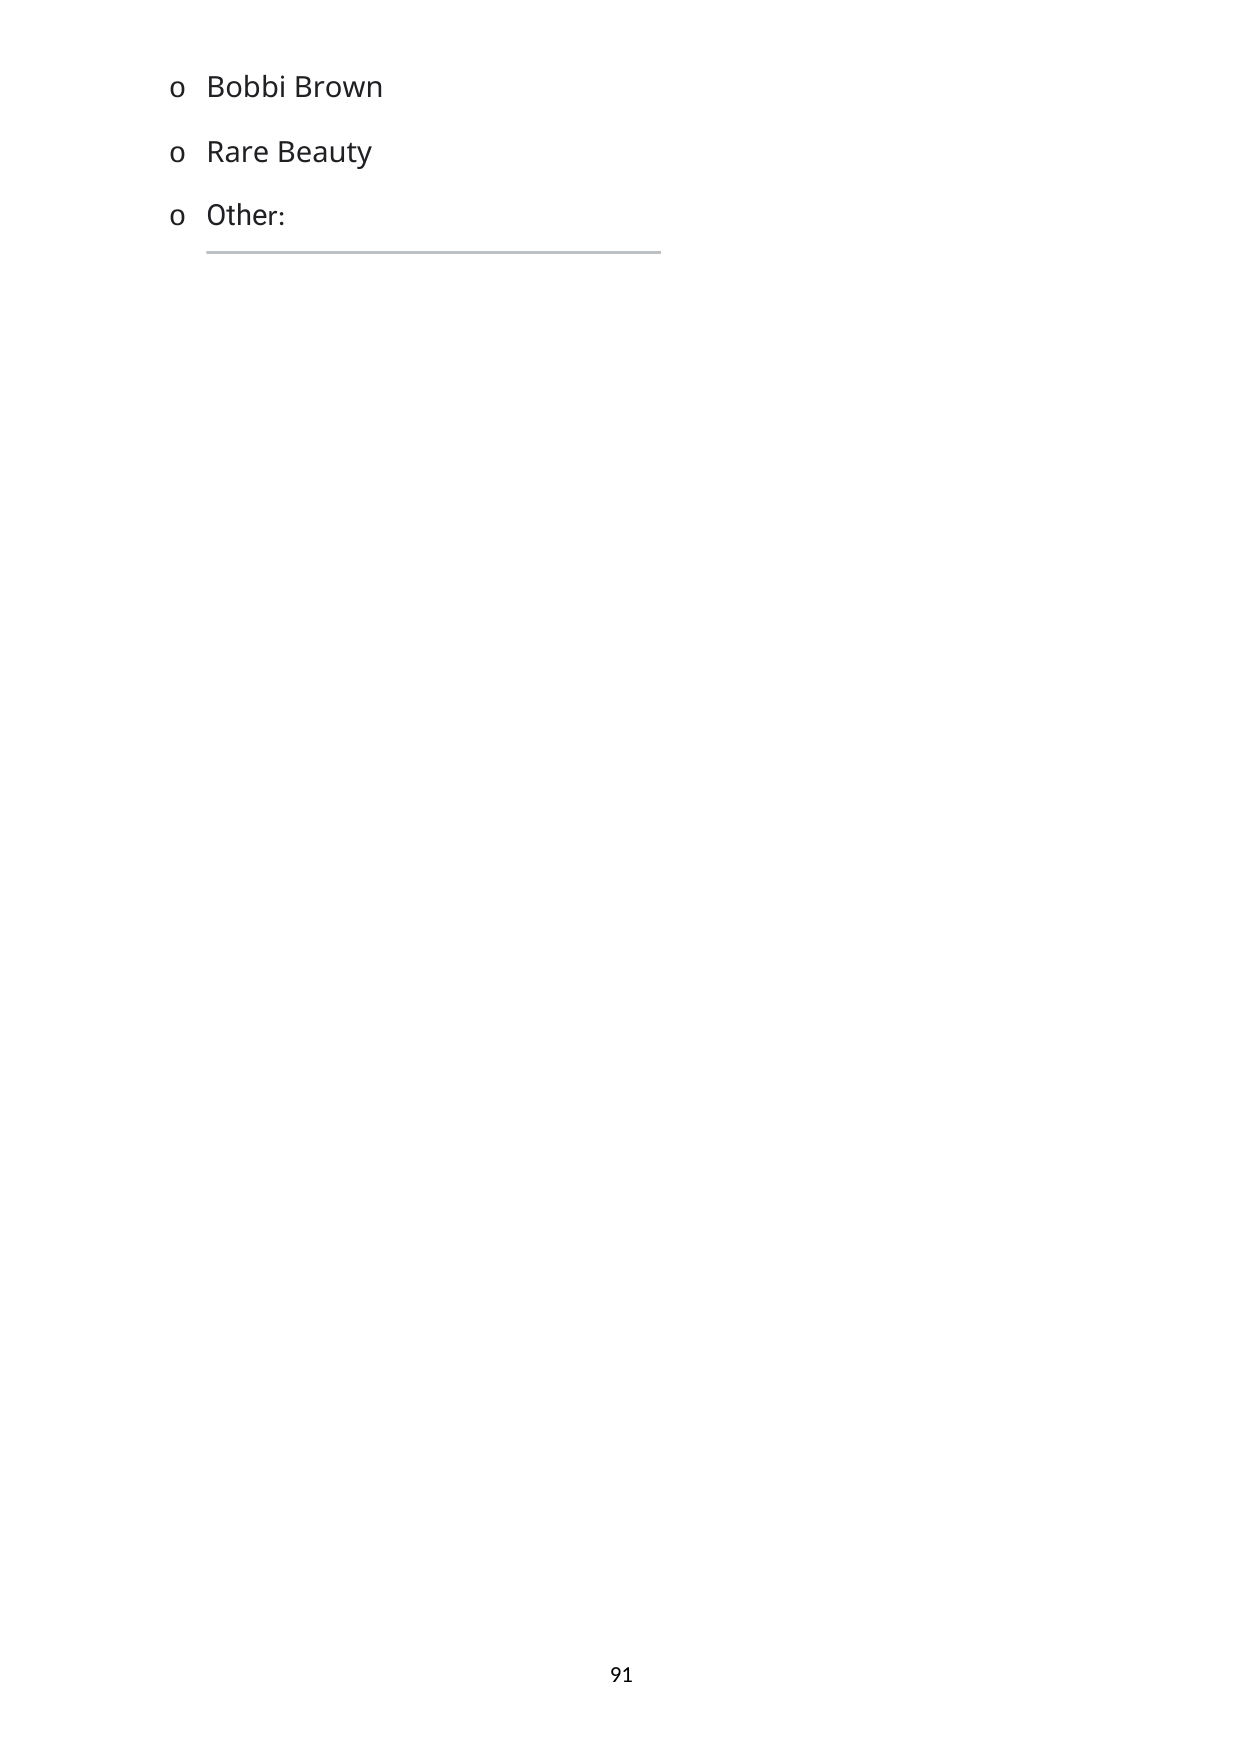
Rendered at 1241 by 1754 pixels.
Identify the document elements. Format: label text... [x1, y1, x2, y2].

list Rare Beauty [169, 132, 396, 172]
list Other: [169, 197, 396, 279]
list Bobbi Brown [169, 67, 396, 107]
